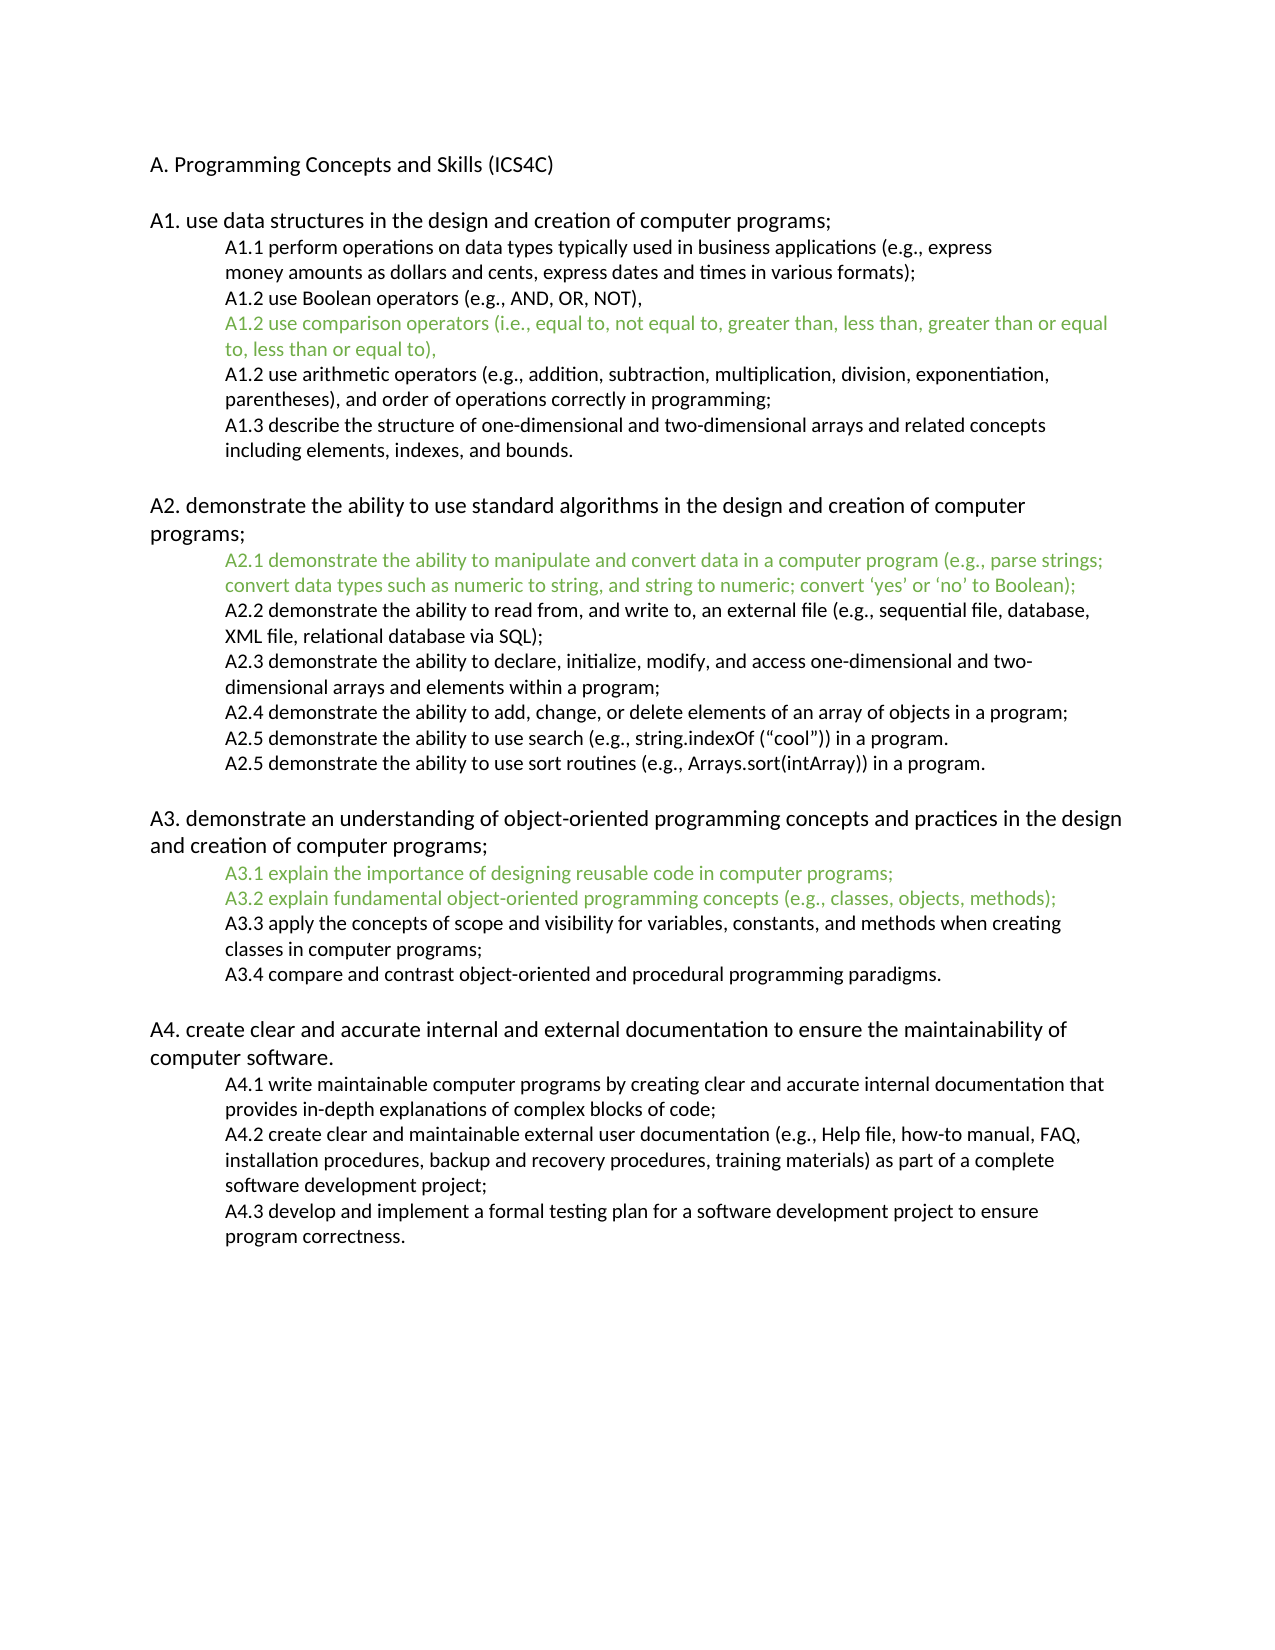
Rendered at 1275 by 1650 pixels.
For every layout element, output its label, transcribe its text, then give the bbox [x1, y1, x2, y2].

text A1.1 perform operations on data types typically used in business applications (e.g., express [225, 234, 1125, 259]
text A3.2 explain fundamental object-oriented programming concepts (e.g., classes, objects, methods); [225, 885, 1125, 911]
text A3.1 explain the importance of designing reusable code in computer programs; [225, 860, 1125, 885]
text A1.2 use arithmetic operators (e.g., addition, subtraction, multiplication, division, exponentiation, parentheses), and order of operations correctly in programming; [225, 361, 1125, 412]
text and creation of computer programs; [150, 832, 1125, 860]
text A2.1 demonstrate the ability to manipulate and convert data in a computer program (e.g., parse strings; convert data types such as numeric to string, and string to numeric; convert ‘yes’ or ‘no’ to Boolean); [225, 547, 1125, 598]
text program correctness. [225, 1223, 1125, 1249]
text A3.3 apply the concepts of scope and visibility for variables, constants, and methods when creating classes in computer programs; [225, 911, 1125, 961]
text A2.2 demonstrate the ability to read from, and write to, an external file (e.g., sequential file, database, XML file, relational database via SQL); [225, 598, 1125, 648]
text A2. demonstrate the ability to use standard algorithms in the design and creation of computer programs; [150, 491, 1125, 547]
text A1. use data structures in the design and creation of computer programs; [150, 206, 1125, 234]
text A3. demonstrate an understanding of object-oriented programming concepts and practices in the design [150, 804, 1125, 832]
text A3.4 compare and contrast object-oriented and procedural programming paradigms. [225, 961, 1125, 987]
text A4.1 write maintainable computer programs by creating clear and accurate internal documentation that provides in-depth explanations of complex blocks of code; [225, 1071, 1125, 1122]
text A2.4 demonstrate the ability to add, change, or delete elements of an array of objects in a program; [225, 699, 1125, 725]
text A2.3 demonstrate the ability to declare, initialize, modify, and access one-dimensional and two-dimensional arrays and elements within a program; [225, 648, 1125, 699]
text A2.5 demonstrate the ability to use search (e.g., string.indexOf (“cool”)) in a program. [225, 725, 1125, 750]
text computer software. [150, 1043, 1125, 1071]
text A. Programming Concepts and Skills (ICS4C) [150, 150, 1125, 178]
text money amounts as dollars and cents, express dates and times in various formats); [225, 259, 1125, 285]
text A1.2 use comparison operators (i.e., equal to, not equal to, greater than, less than, greater than or equal to, less than or equal to), [225, 310, 1125, 361]
text A1.2 use Boolean operators (e.g., AND, OR, NOT), [225, 285, 1125, 310]
text A4.3 develop and implement a formal testing plan for a software development project to ensure [225, 1198, 1125, 1223]
text A4.2 create clear and maintainable external user documentation (e.g., Help file, how-to manual, FAQ, installation procedures, backup and recovery procedures, training materials) as part of a complete software development project; [225, 1122, 1125, 1198]
text A4. create clear and accurate internal and external documentation to ensure the maintainability of [150, 1015, 1125, 1043]
text A1.3 describe the structure of one-dimensional and two-dimensional arrays and related concepts including elements, indexes, and bounds. [225, 412, 1125, 463]
text A2.5 demonstrate the ability to use sort routines (e.g., Arrays.sort(intArray)) in a program. [225, 750, 1125, 776]
